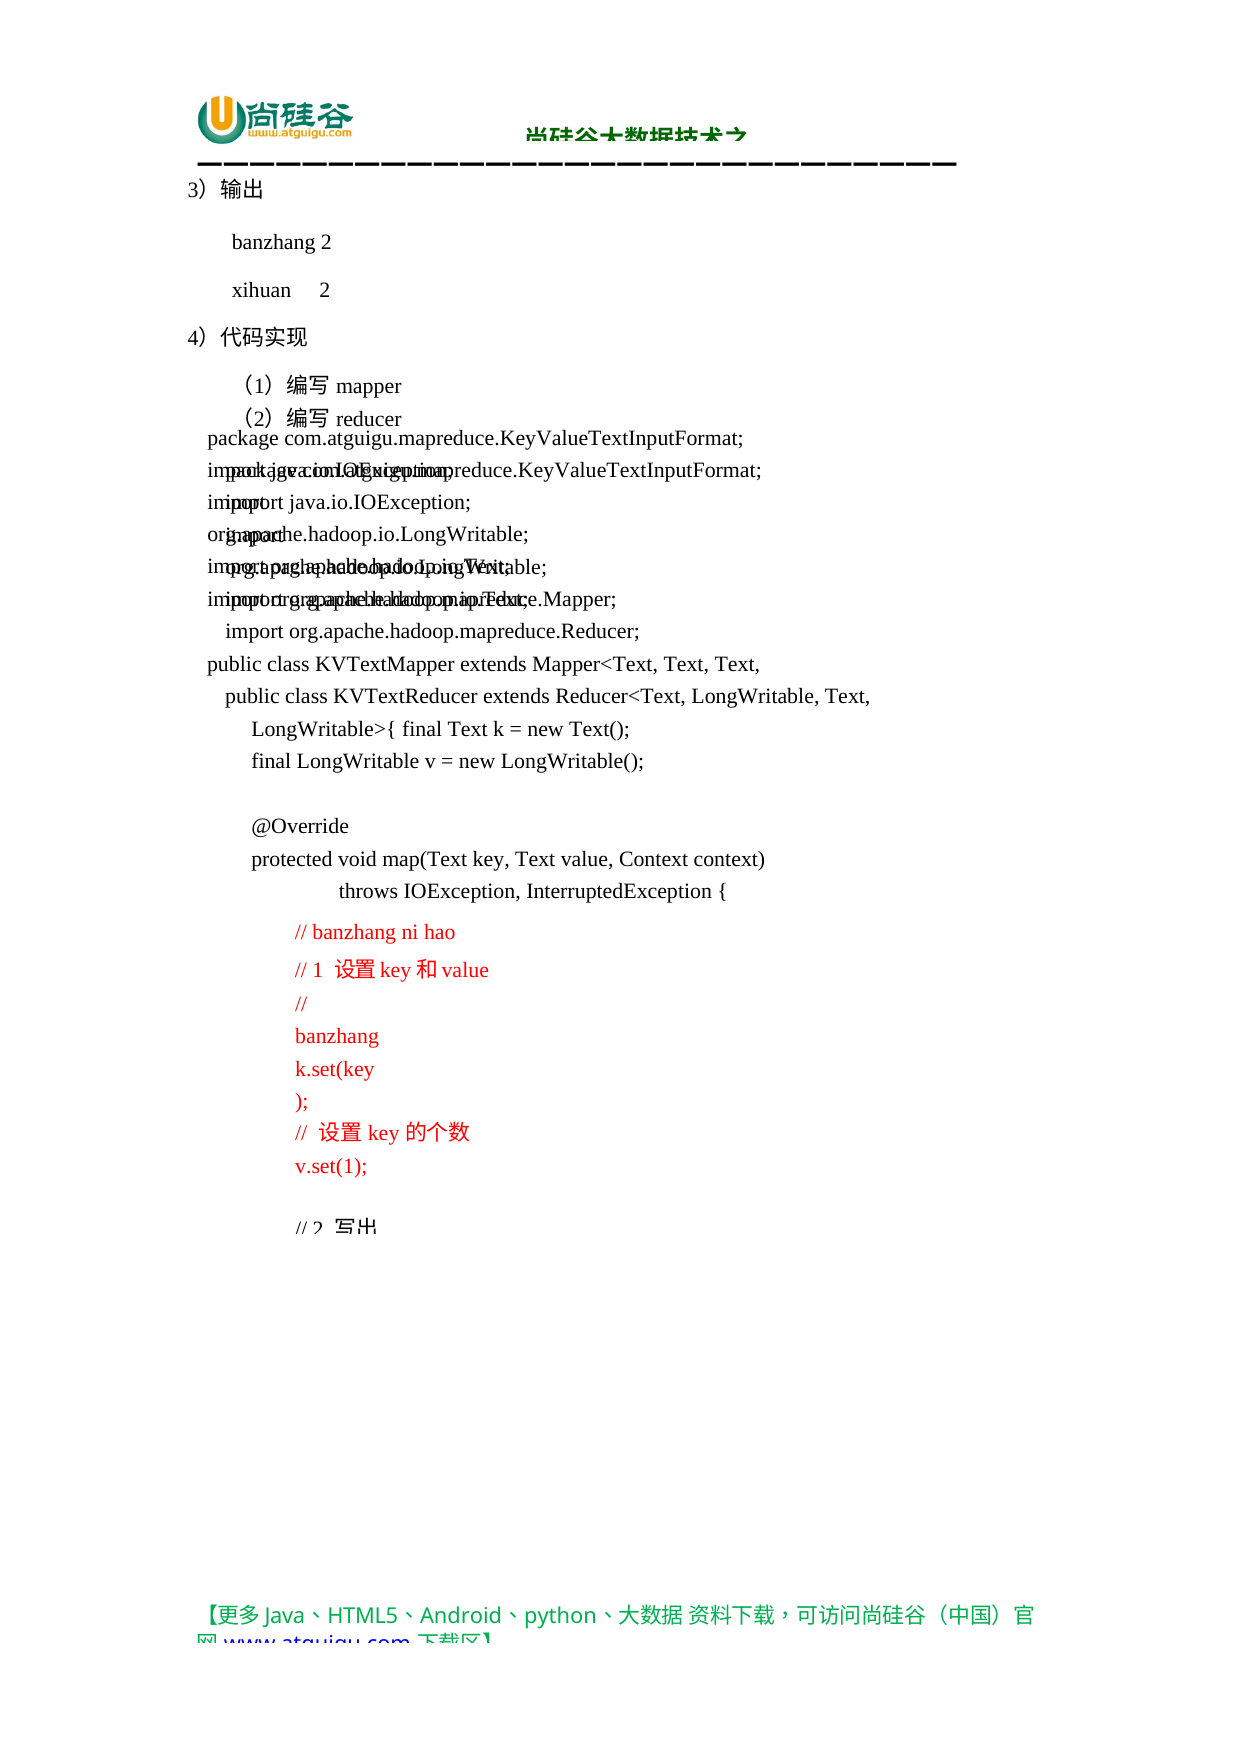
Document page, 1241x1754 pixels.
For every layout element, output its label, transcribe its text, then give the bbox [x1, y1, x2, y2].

text 4）代码实现 [187, 322, 1065, 351]
text 3）输出 [187, 174, 1065, 204]
picture [187, 88, 372, 149]
text （1）编写 mapper [232, 370, 1065, 399]
text banzhang 2 [232, 229, 1065, 254]
text （2）编写 reducer [232, 403, 1065, 433]
text xihuan 2 [232, 277, 1065, 302]
